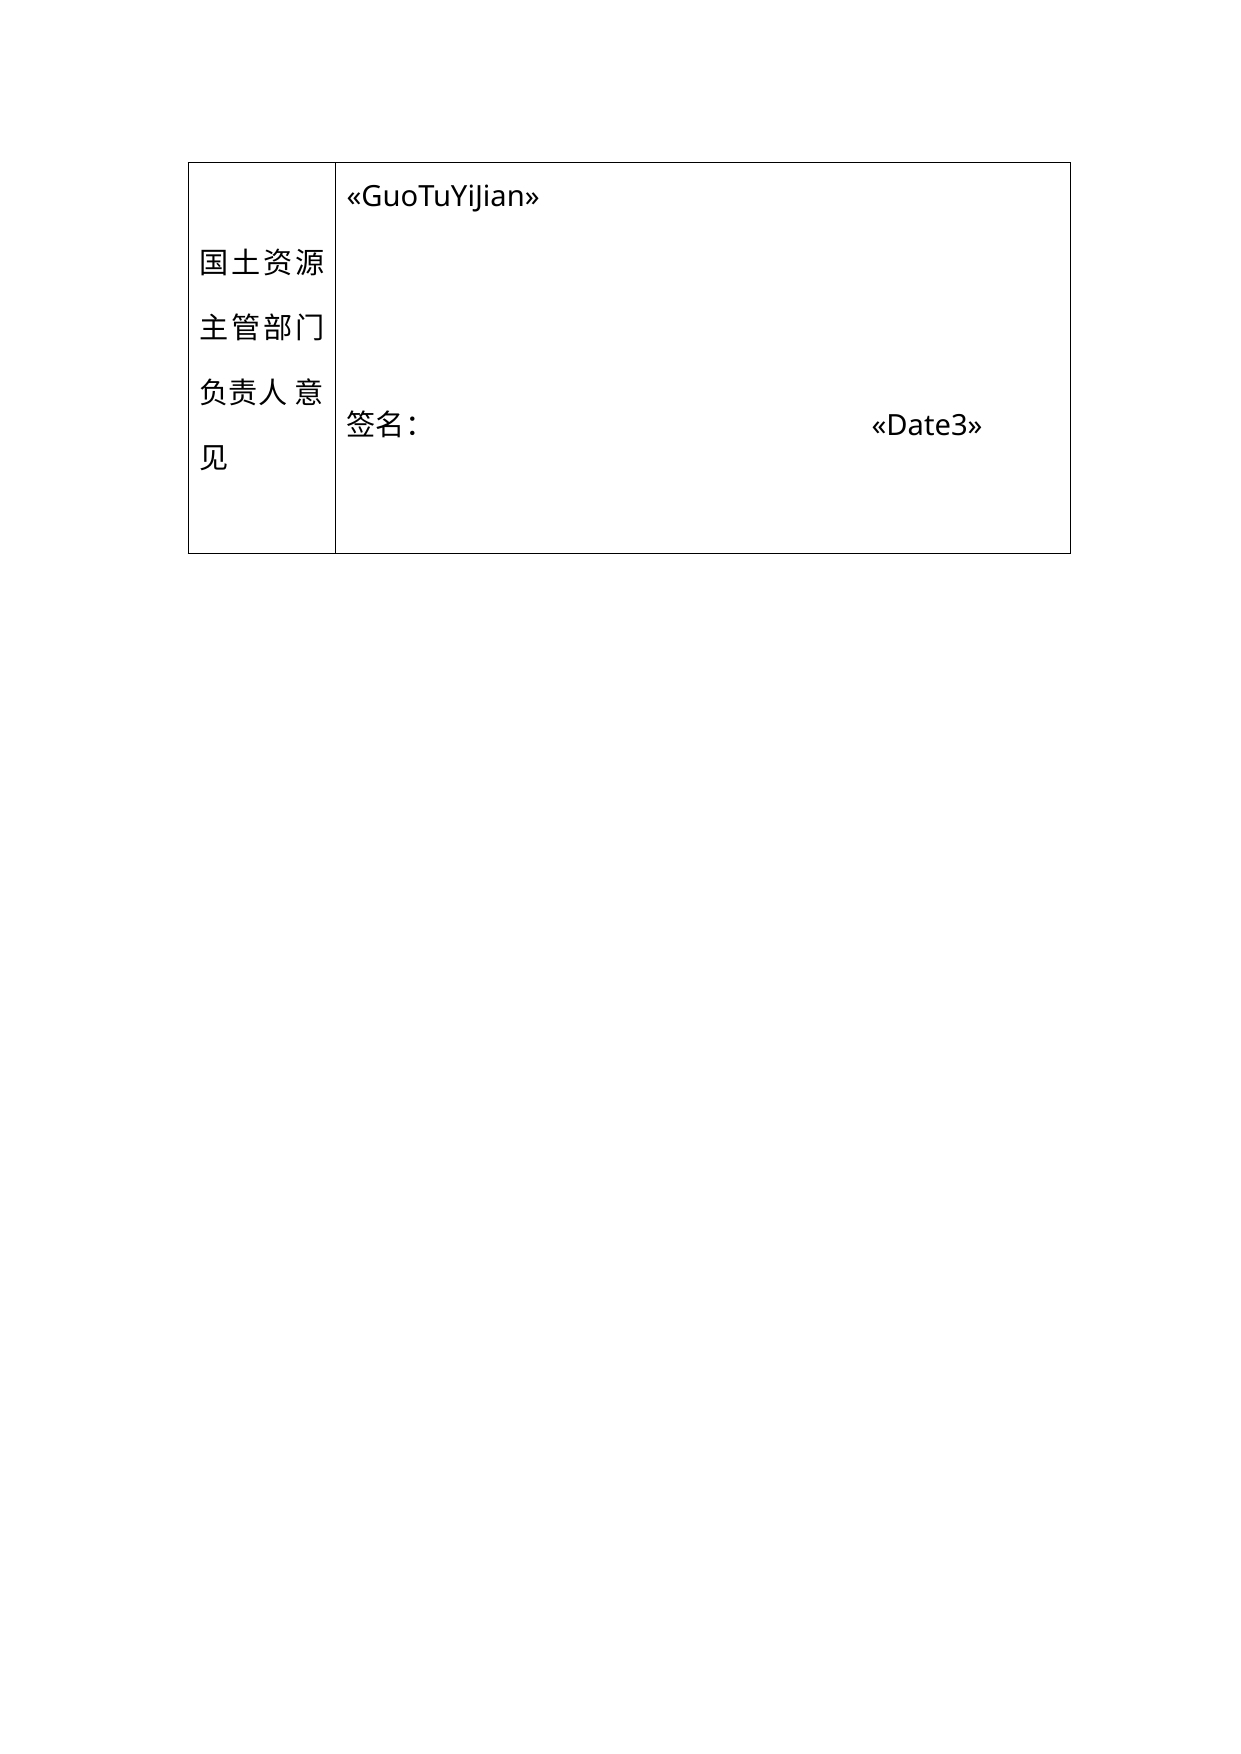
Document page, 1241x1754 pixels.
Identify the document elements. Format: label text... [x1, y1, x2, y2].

table_cell «GuoTuYiJian» 签名： «Date3» [336, 163, 1070, 553]
table_cell 国土资源主管部门负责人 意 见 [189, 163, 335, 553]
